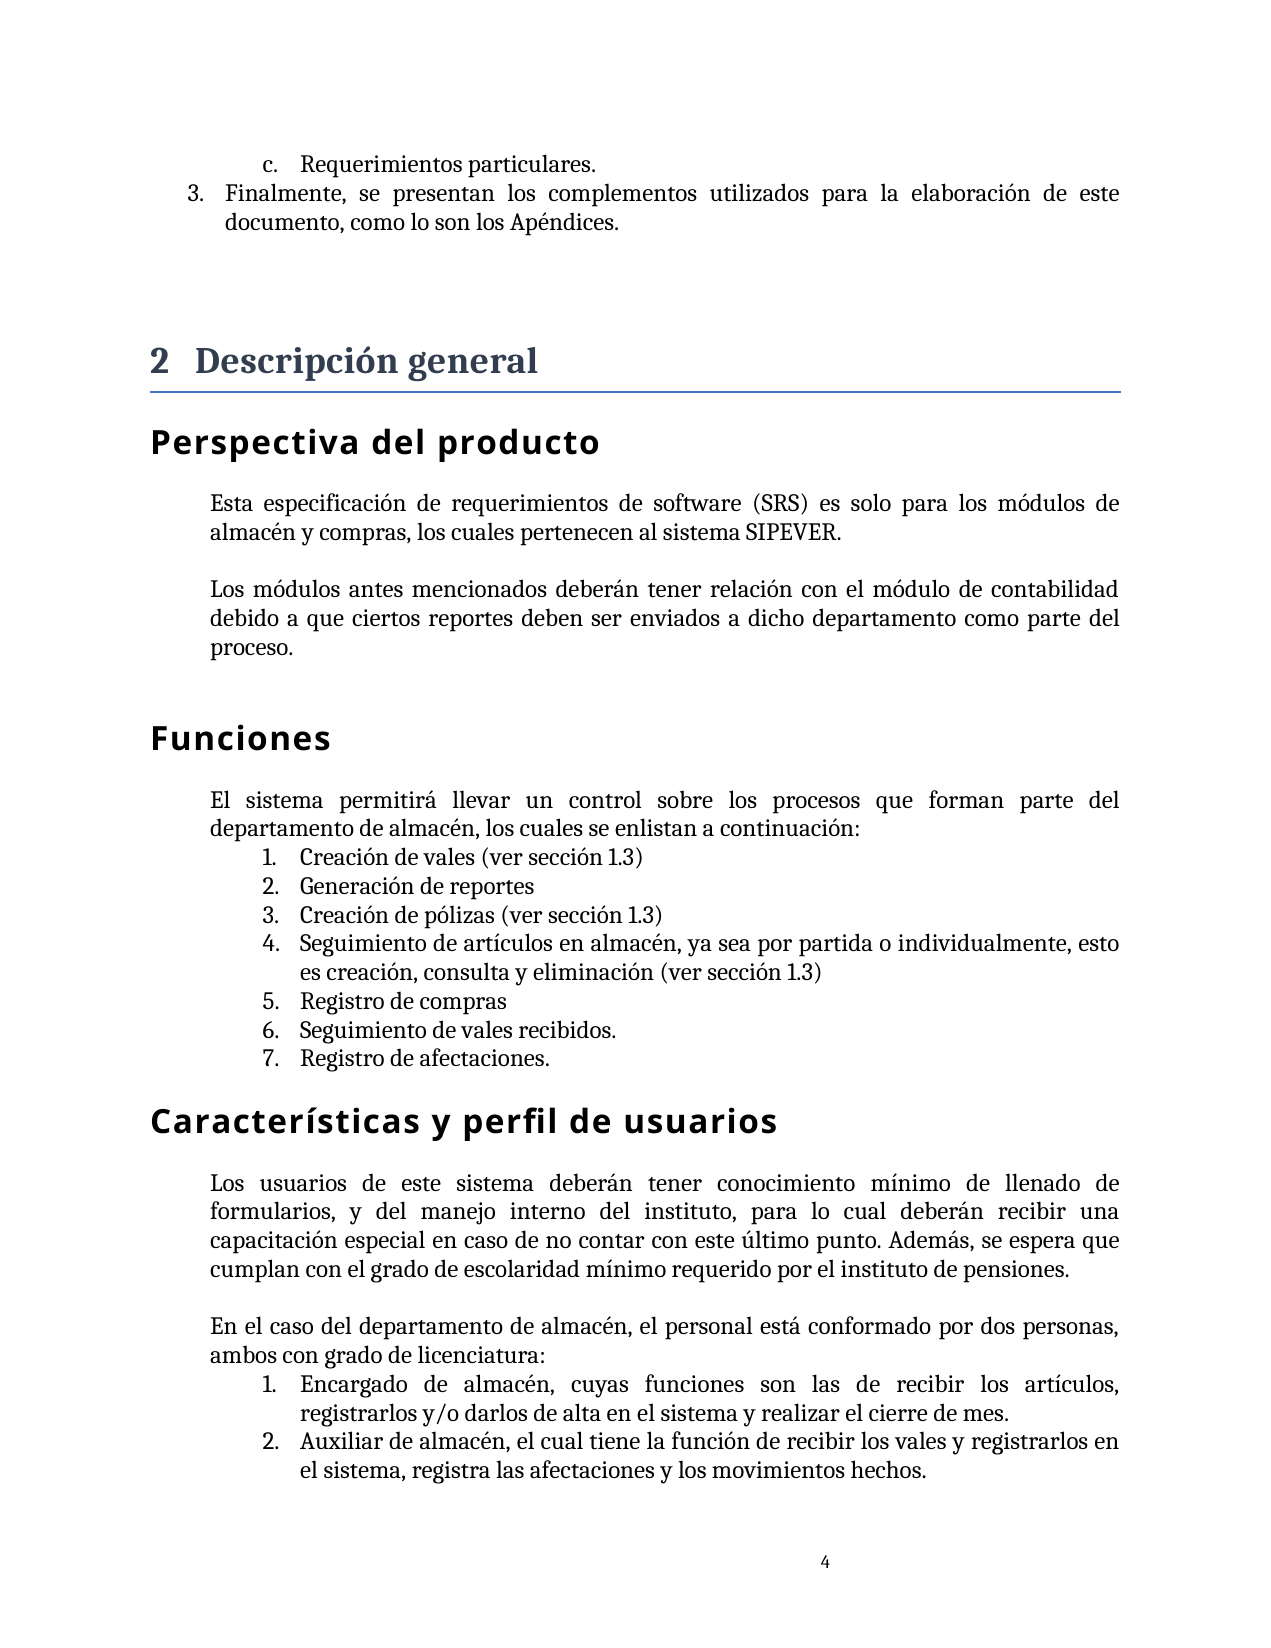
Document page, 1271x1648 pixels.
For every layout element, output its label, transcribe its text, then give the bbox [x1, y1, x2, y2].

text Los módulos antes mencionados deberán tener relación con el módulo de contabilidad debido a que ciertos reportes deben ser enviados a dicho departamento como parte del proceso. [210, 575, 1121, 661]
list Registro de afectaciones. [262, 1044, 1121, 1073]
list Registro de compras [262, 987, 1121, 1016]
subtitle Características y perfil de usuarios [150, 1098, 1121, 1143]
list Seguimiento de vales recibidos. [262, 1016, 1121, 1044]
list Encargado de almacén, cuyas funciones son las de recibir los artículos, registrarlos y/o darlos de alta en el sistema y realizar el cierre de mes. [262, 1370, 1121, 1427]
text En el caso del departamento de almacén, el personal está conformado por dos personas, ambos con grado de licenciatura: [210, 1312, 1121, 1370]
list Creación de vales (ver sección 1.3) [262, 843, 1121, 872]
subtitle Descripción general [150, 340, 1121, 391]
text Esta especificación de requerimientos de software (SRS) es solo para los módulos de almacén y compras, los cuales pertenecen al sistema SIPEVER. [210, 489, 1121, 546]
list Generación de reportes [262, 872, 1121, 901]
list Creación de pólizas (ver sección 1.3) [262, 901, 1121, 929]
list Finalmente, se presentan los complementos utilizados para la elaboración de este documento, como lo son los Apéndices. [187, 179, 1121, 236]
list Auxiliar de almacén, el cual tiene la función de recibir los vales y registrarlos en el sistema, registra las afectaciones y los movimientos hechos. [262, 1427, 1121, 1485]
subtitle Perspectiva del producto [150, 418, 1121, 464]
subtitle Funciones [150, 715, 1121, 761]
list Seguimiento de artículos en almacén, ya sea por partida o individualmente, esto es creación, consulta y eliminación (ver sección 1.3) [262, 929, 1121, 987]
text Los usuarios de este sistema deberán tener conocimiento mínimo de llenado de formularios, y del manejo interno del instituto, para lo cual deberán recibir una capacitación especial en caso de no contar con este último punto. Además, se espera que cumplan con el grado de escolaridad mínimo requerido por el instituto de pensiones. [210, 1168, 1121, 1283]
list Requerimientos particulares. [262, 150, 1121, 179]
text El sistema permitirá llevar un control sobre los procesos que forman parte del departamento de almacén, los cuales se enlistan a continuación: [210, 786, 1121, 843]
